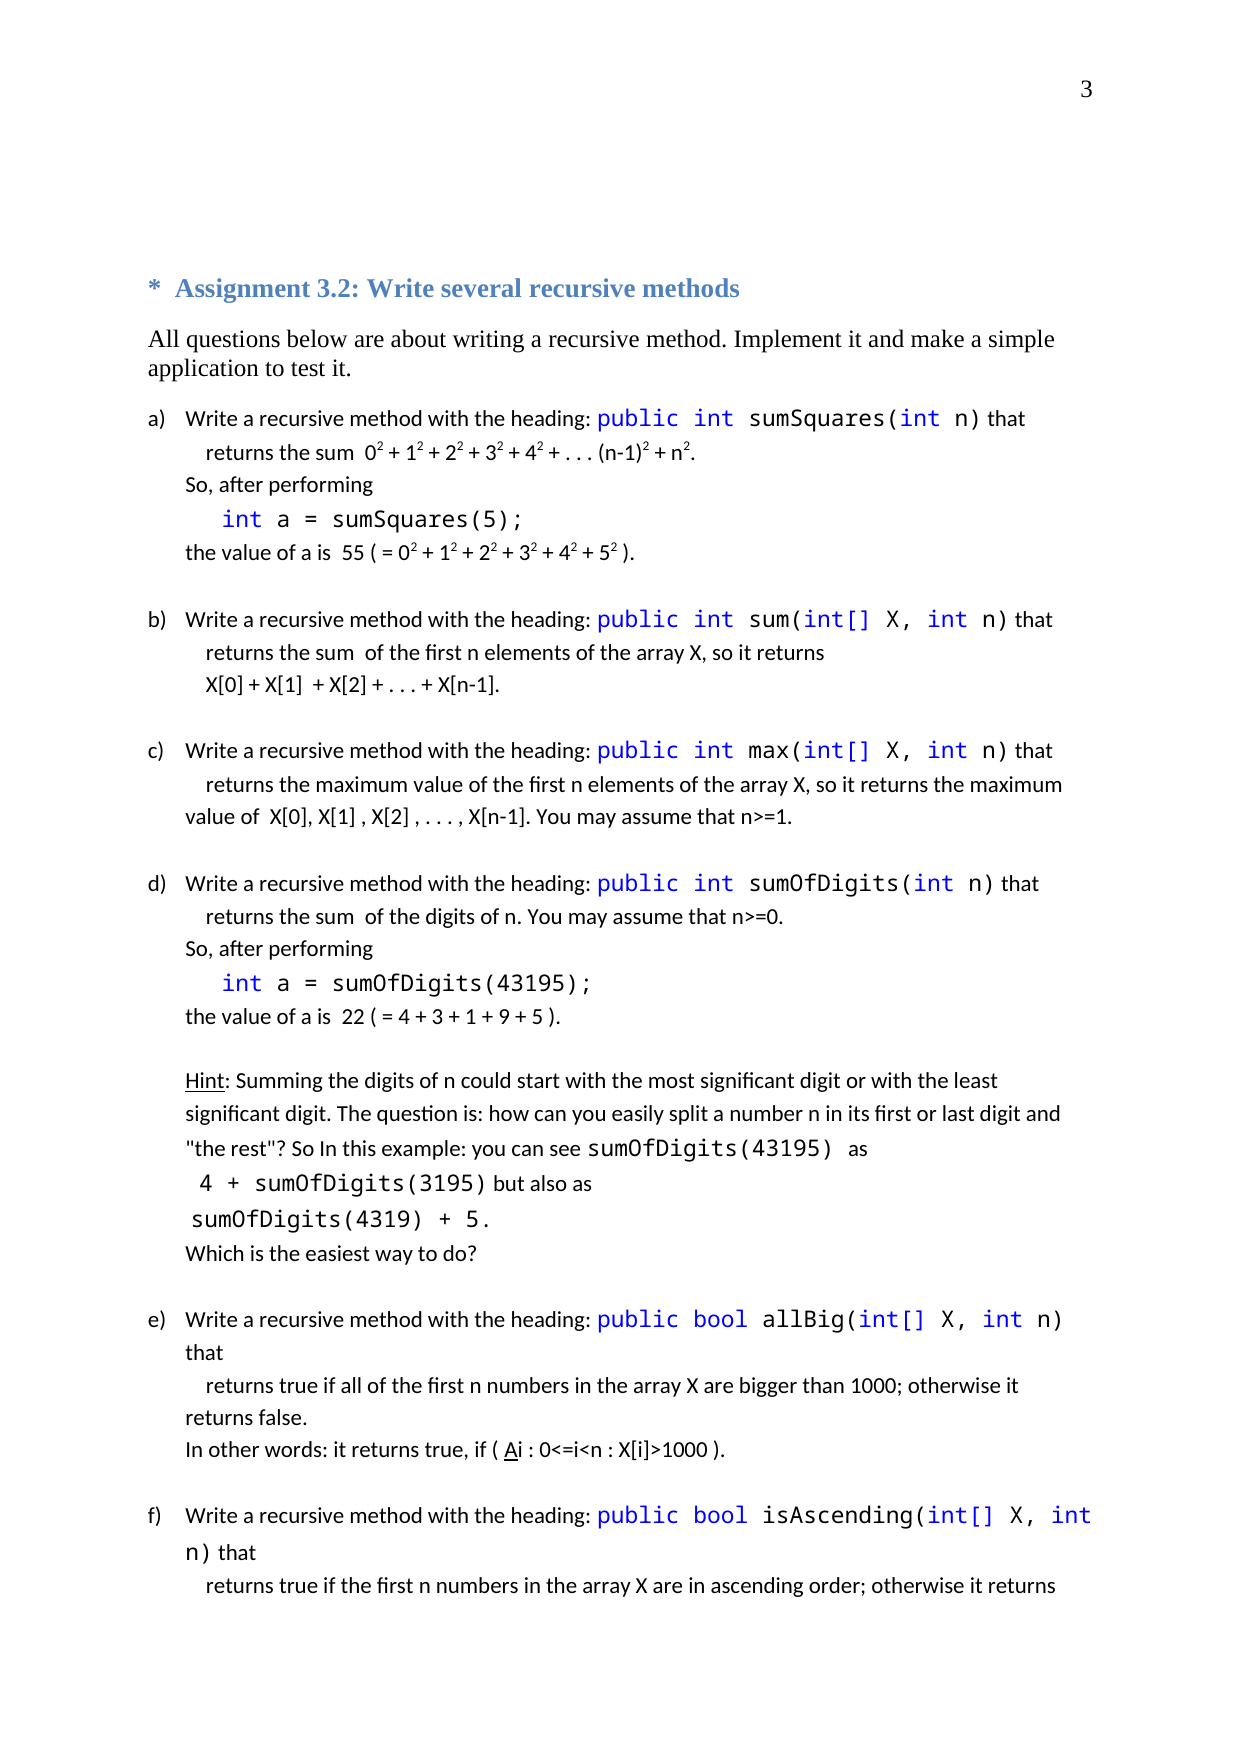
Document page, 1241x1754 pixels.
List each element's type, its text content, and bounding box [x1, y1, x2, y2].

list Write a recursive method with the heading: public int sum(int[] X, int n) that returns the sum of the first n elements of the array X, so it returns X[0] + X[1] + X[2] + . . . + X[n-1]. [148, 602, 1093, 730]
list Write a recursive method with the heading: public int sumOfDigits(int n) that returns the sum of the digits of n. You may assume that n>=0. So, after performing int a = sumOfDigits(43195); the value of a is 22 ( = 4 + 3 + 1 + 9 + 5 ). Hint: Summing the digits of n could start with the most significant digit or with the least significant digit. The question is: how can you easily split a number n in its first or last digit and "the rest"? So In this example: you can see sumOfDigits(43195) as 4 + sumOfDigits(3195) but also as sumOfDigits(4319) + 5. Which is the easiest way to do? [148, 866, 1093, 1299]
text * Assignment 3.2: Write several recursive methods [148, 272, 1093, 303]
list Write a recursive method with the heading: public int max(int[] X, int n) that returns the maximum value of the first n elements of the array X, so it returns the maximum value of X[0], X[1] , X[2] , . . . , X[n-1]. You may assume that n>=1. [148, 734, 1093, 862]
text All questions below are about writing a recursive method. Implement it and make a simple application to test it. [148, 324, 1093, 382]
list Write a recursive method with the heading: public int sumSquares(int n) that returns the sum 02 + 12 + 22 + 32 + 42 + . . . (n-1)2 + n2. So, after performing int a = sumSquares(5); the value of a is 55 ( = 02 + 12 + 22 + 32 + 42 + 52 ). [148, 402, 1093, 598]
list Write a recursive method with the heading: public bool allBig(int[] X, int n) that returns true if all of the first n numbers in the array X are bigger than 1000; otherwise it returns false. In other words: it returns true, if ( Ai : 0<=i<n : X[i]>1000 ). [148, 1303, 1093, 1495]
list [148, 1499, 1093, 1599]
